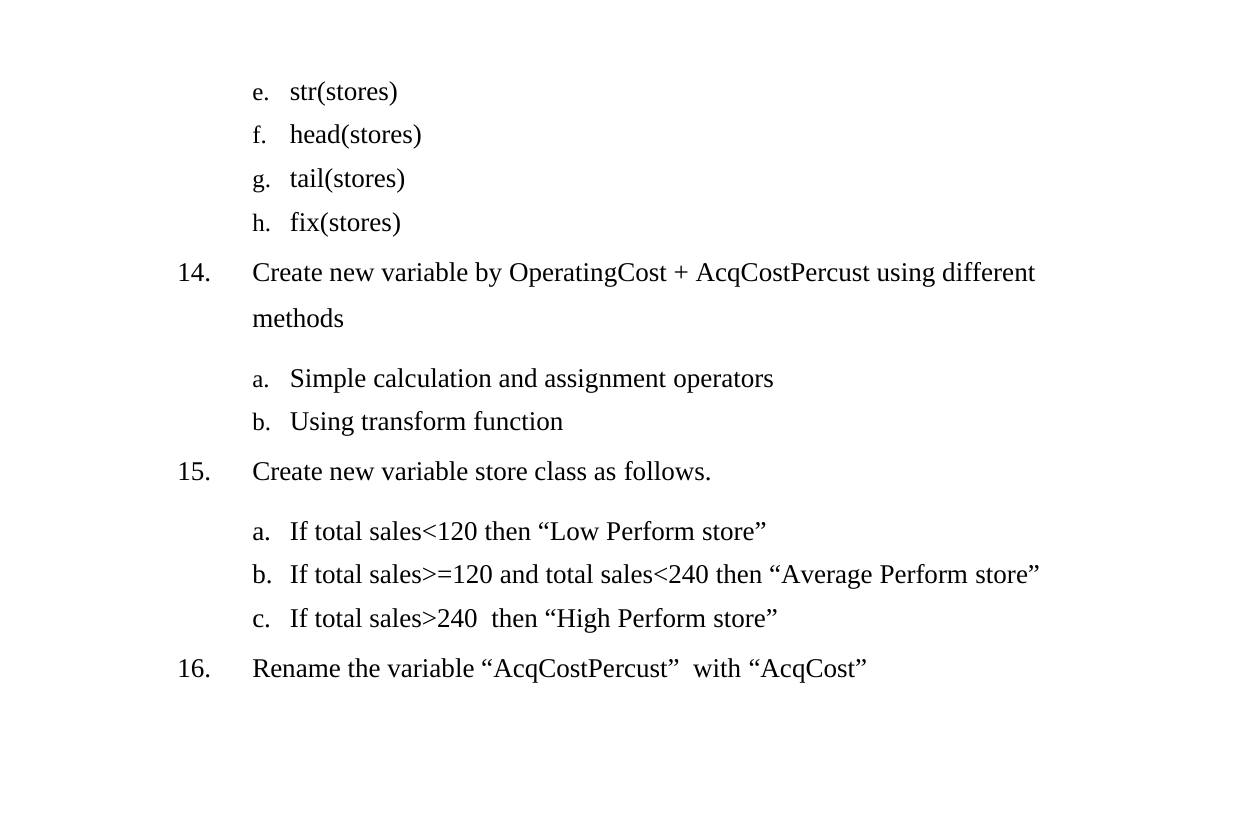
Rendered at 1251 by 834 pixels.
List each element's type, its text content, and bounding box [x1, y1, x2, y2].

list Create new variable store class as follows. [177, 456, 1210, 487]
list str(stores) [252, 75, 1210, 106]
list head(stores) [252, 118, 1210, 150]
list tail(stores) [252, 162, 1210, 193]
list If total sales>240 then “High Perform store” [252, 602, 1210, 633]
list If total sales<120 then “Low Perform store” [252, 515, 1210, 546]
list fix(stores) [252, 206, 1210, 237]
list If total sales>=120 and total sales<240 then “Average Perform store” [252, 558, 1210, 589]
list Create new variable by OperatingCost + AcqCostPercust using different methods [177, 256, 1071, 333]
list Simple calculation and assignment operators [252, 362, 1210, 393]
list Using transform function [252, 406, 1210, 437]
list Rename the variable “AcqCostPercust” with “AcqCost” [177, 652, 1210, 683]
